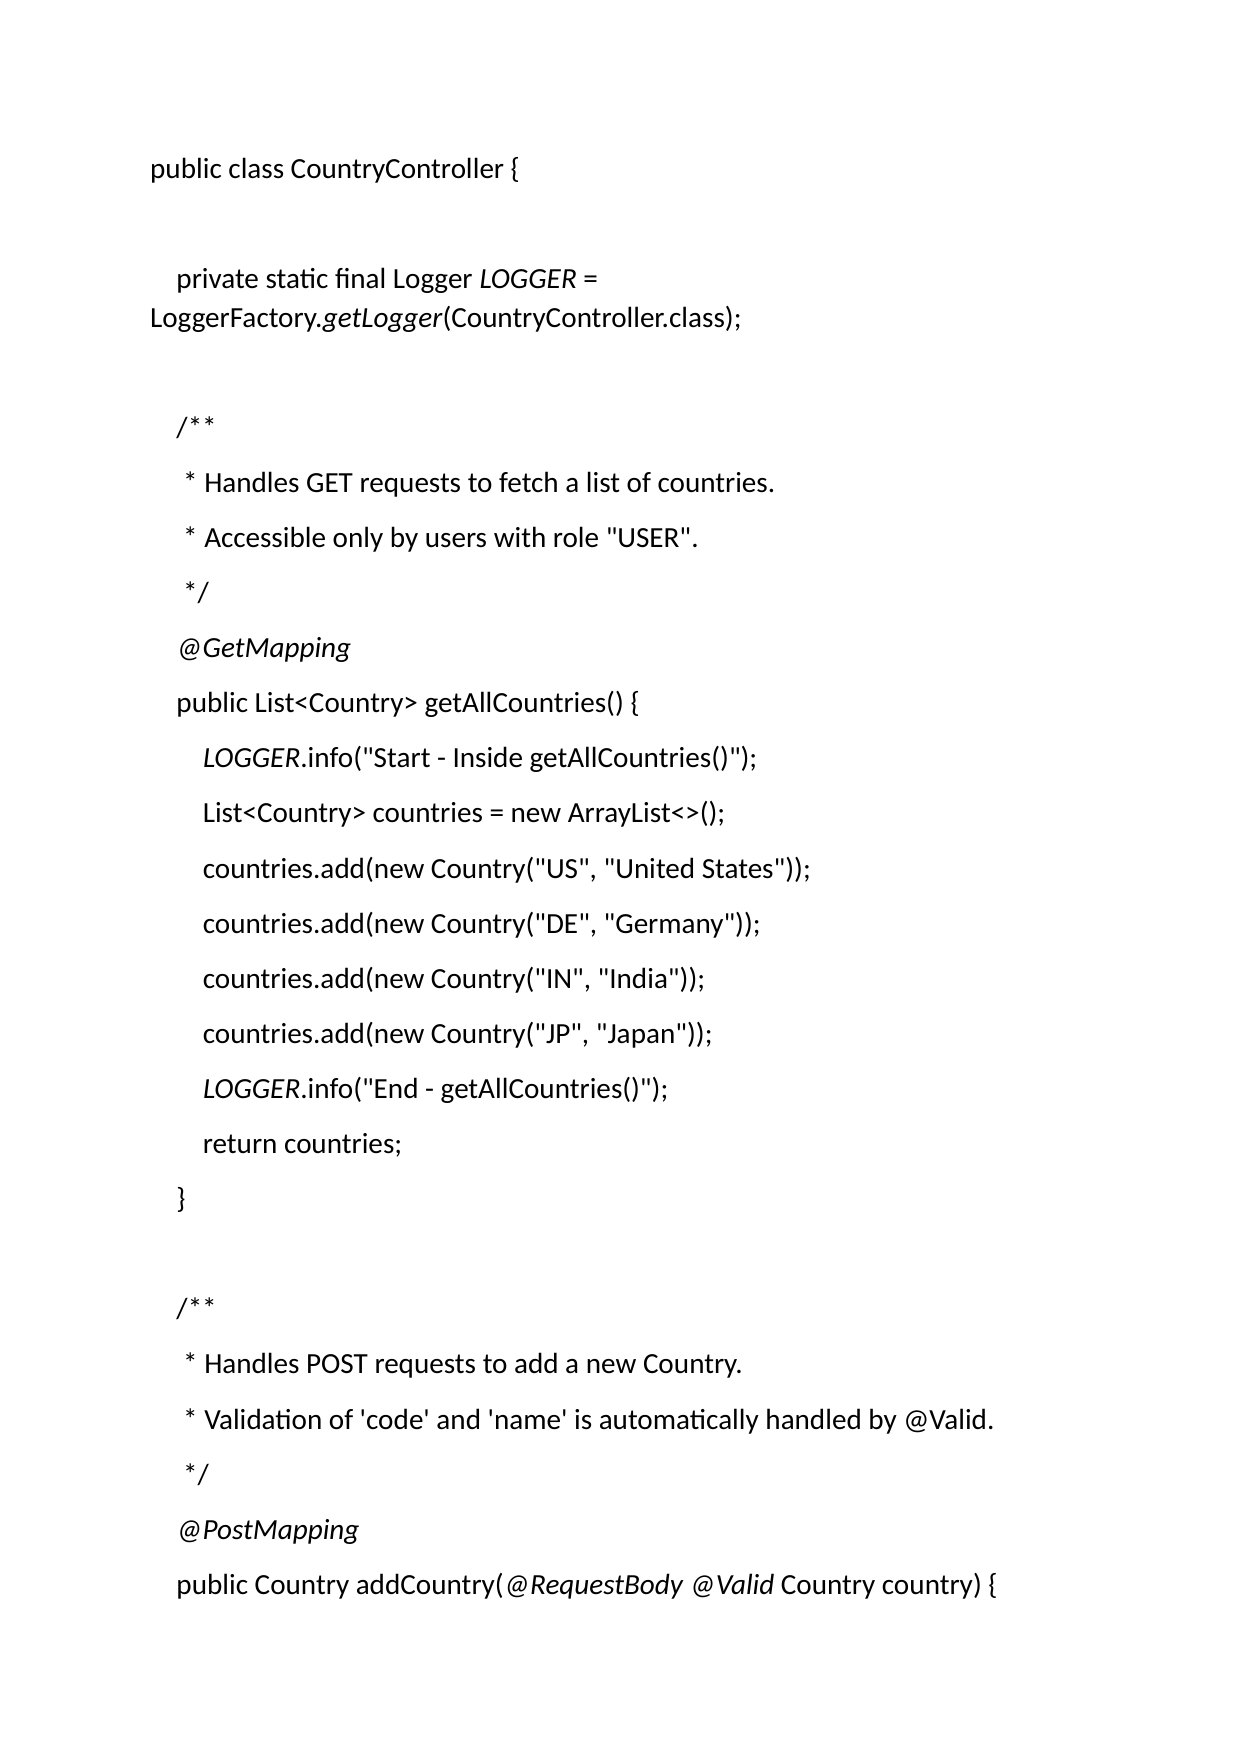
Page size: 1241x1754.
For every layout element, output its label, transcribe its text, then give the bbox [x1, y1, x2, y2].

text countries.add(new Country("IN", "India")); [150, 960, 1090, 996]
text countries.add(new Country("DE", "Germany")); [150, 905, 1090, 940]
text LOGGER.info("End - getAllCountries()"); [150, 1070, 1090, 1106]
text countries.add(new Country("US", "United States")); [150, 850, 1090, 885]
text public class CountryController { [150, 150, 1090, 186]
text LOGGER.info("Start - Inside getAllCountries()"); [150, 739, 1090, 775]
text @GetMapping [150, 629, 1090, 665]
text return countries; [150, 1125, 1090, 1161]
text countries.add(new Country("JP", "Japan")); [150, 1015, 1090, 1051]
text * Accessible only by users with role "USER". [150, 519, 1090, 555]
text @PostMapping [150, 1511, 1090, 1547]
text */ [150, 574, 1090, 610]
text /** [150, 409, 1090, 444]
text List<Country> countries = new ArrayList<>(); [150, 794, 1090, 830]
text } [150, 1180, 1090, 1216]
text public List<Country> getAllCountries() { [150, 684, 1090, 720]
text private static final Logger LOGGER = LoggerFactory.getLogger(CountryController.class); [150, 260, 1090, 334]
text public Country addCountry(@RequestBody @Valid Country country) { [150, 1566, 1090, 1602]
text * Handles POST requests to add a new Country. [150, 1346, 1090, 1381]
text */ [150, 1456, 1090, 1491]
text /** [150, 1291, 1090, 1326]
text * Validation of 'code' and 'name' is automatically handled by @Valid. [150, 1401, 1090, 1436]
text * Handles GET requests to fetch a list of countries. [150, 464, 1090, 499]
